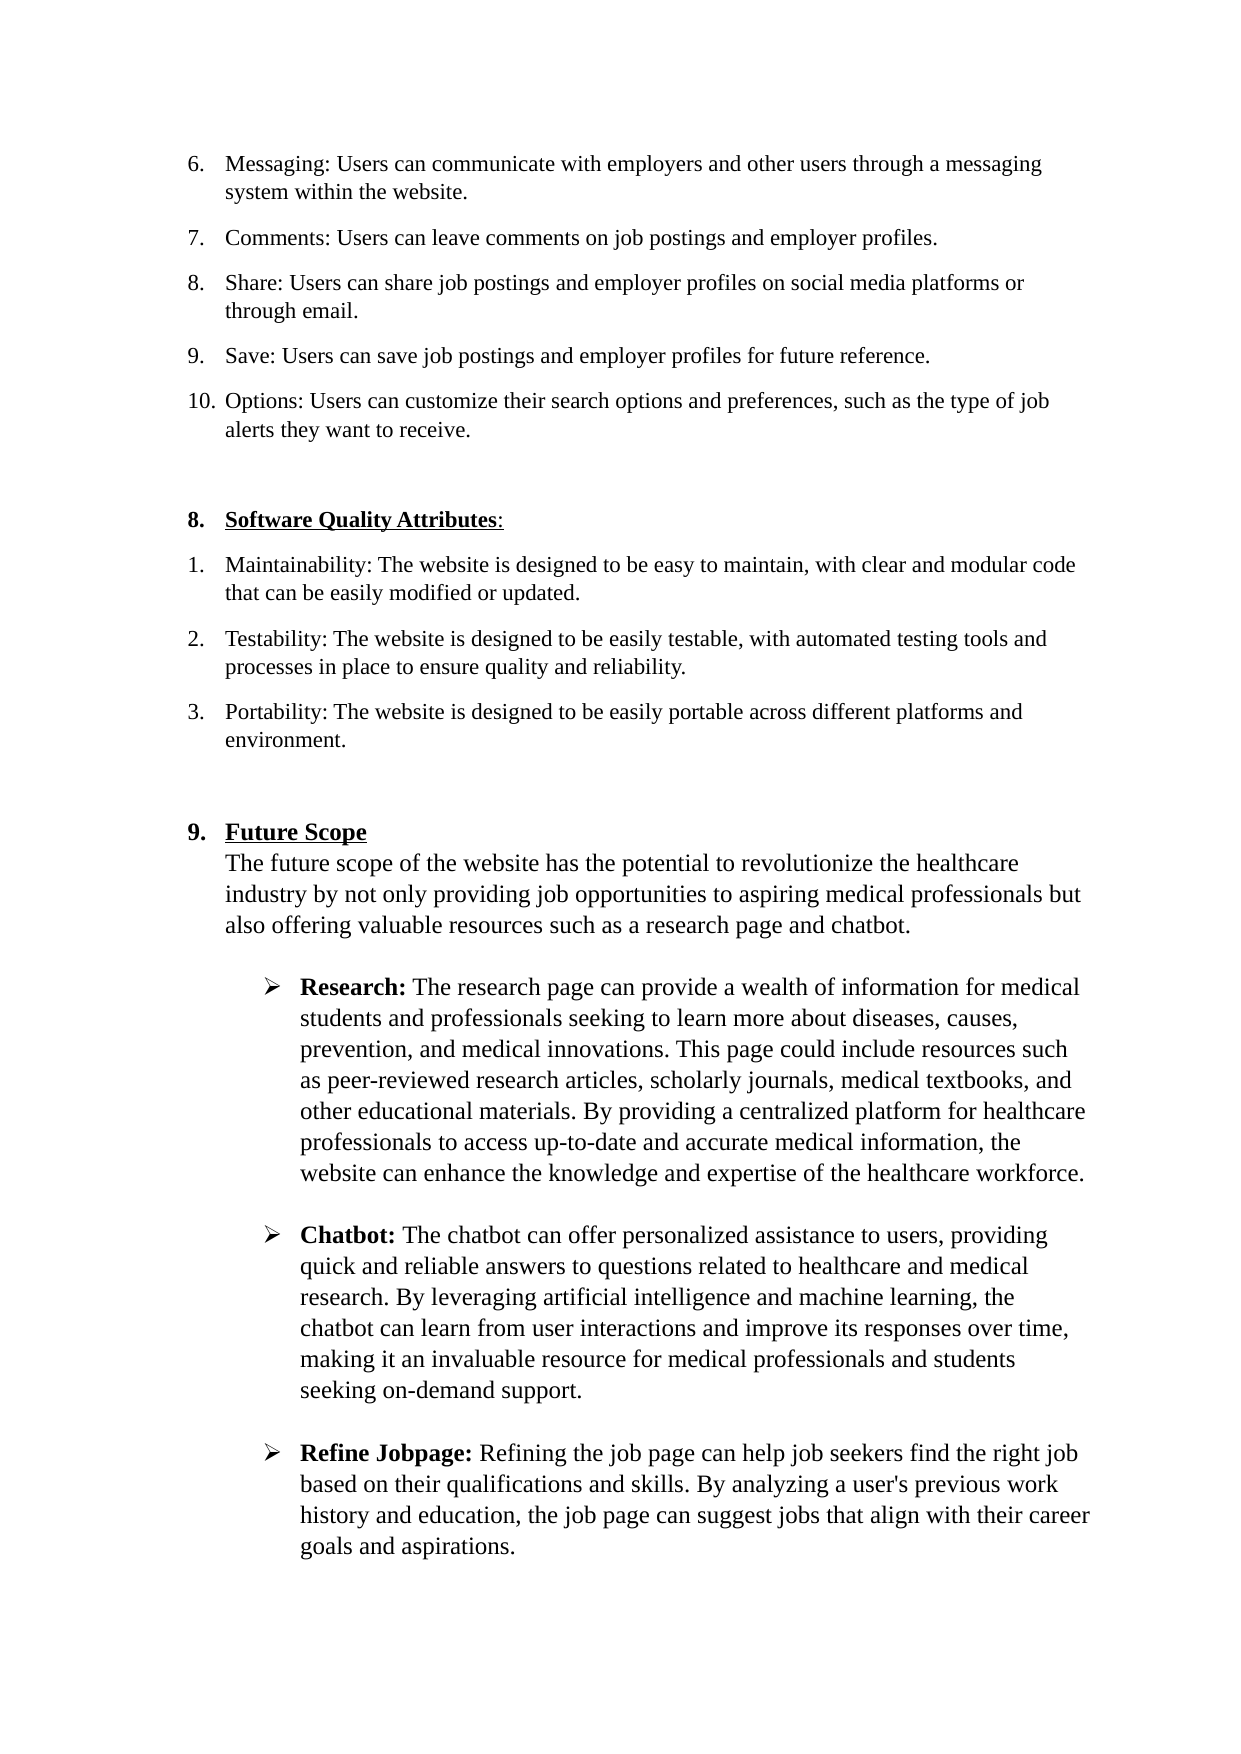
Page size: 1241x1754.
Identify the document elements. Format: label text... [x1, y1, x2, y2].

list Refine Jobpage: Refining the job page can help job seekers find the right job based on their qualifications and skills. By analyzing a user's previous work history and education, the job page can suggest jobs that align with their career goals and aspirations. [262, 1438, 1090, 1559]
list Future Scope [187, 817, 1090, 846]
list The future scope of the website has the potential to revolutionize the healthcare industry by not only providing job opportunities to aspiring medical professionals but also offering valuable resources such as a research page and chatbot. [225, 848, 1090, 939]
list Portability: The website is designed to be easily portable across different platforms and environment. [187, 698, 1090, 753]
list Chatbot: The chatbot can offer personalized assistance to users, providing quick and reliable answers to questions related to healthcare and medical research. By leveraging artificial intelligence and machine learning, the chatbot can learn from user interactions and improve its responses over time, making it an invaluable resource for medical professionals and students seeking on-demand support. [262, 1220, 1090, 1404]
list Options: Users can customize their search options and preferences, such as the type of job alerts they want to receive. [187, 387, 1090, 442]
list Research: The research page can provide a wealth of information for medical students and professionals seeking to learn more about diseases, causes, prevention, and medical innovations. This page could include resources such as peer-reviewed research articles, scholarly journals, medical textbooks, and other educational materials. By providing a centralized platform for healthcare professionals to access up-to-date and accurate medical information, the website can enhance the knowledge and expertise of the healthcare workforce. [262, 972, 1090, 1187]
list Maintainability: The website is designed to be easy to maintain, with clear and modular code that can be easily modified or updated. [187, 551, 1090, 606]
list Software Quality Attributes: [187, 506, 1090, 532]
list Save: Users can save job postings and employer profiles for future reference. [187, 342, 1090, 368]
list Comments: Users can leave comments on job postings and employer profiles. [187, 223, 1090, 250]
list Messaging: Users can communicate with employers and other users through a messaging system within the website. [187, 150, 1090, 205]
list Share: Users can share job postings and employer profiles on social media platforms or through email. [187, 269, 1090, 323]
list Testability: The website is designed to be easily testable, with automated testing tools and processes in place to ensure quality and reliability. [187, 624, 1090, 679]
